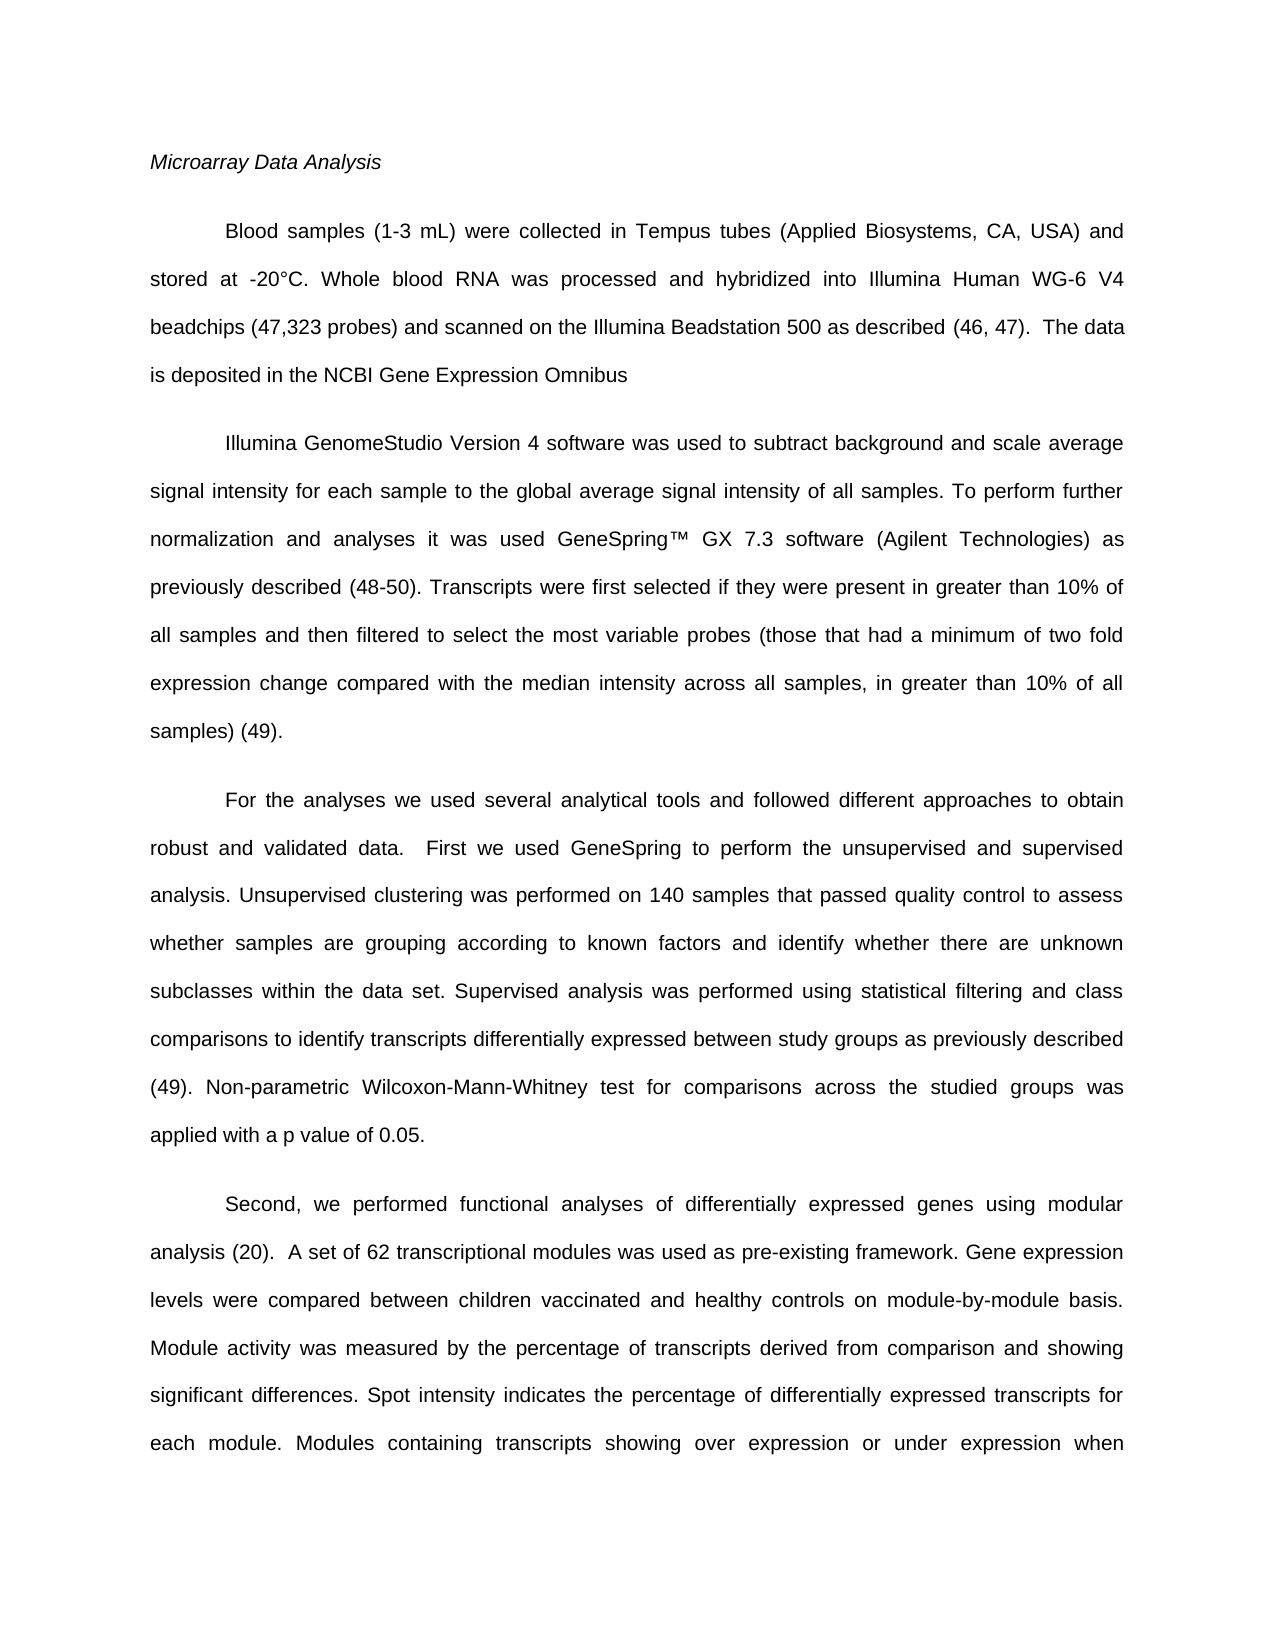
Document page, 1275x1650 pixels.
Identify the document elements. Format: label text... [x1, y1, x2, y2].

text Blood samples (1-3 mL) were collected in Tempus tubes (Applied Biosystems, CA, USA) and stored at -20°C. Whole blood RNA was processed and hybridized into Illumina Human WG-6 V4 beadchips (47,323 probes) and scanned on the Illumina Beadstation 500 as described (46, 47). The data is deposited in the NCBI Gene Expression Omnibus [150, 219, 1125, 386]
text For the analyses we used several analytical tools and followed different approaches to obtain robust and validated data. First we used GeneSpring to perform the unsupervised and supervised analysis. Unsupervised clustering was performed on 140 samples that passed quality control to assess whether samples are grouping according to known factors and identify whether there are unknown subclasses within the data set. Supervised analysis was performed using statistical filtering and class comparisons to identify transcripts differentially expressed between study groups as previously described (49). Non-parametric Wilcoxon-Mann-Whitney test for comparisons across the studied groups was applied with a p value of 0.05. [150, 787, 1125, 1147]
text Illumina GenomeStudio Version 4 software was used to subtract background and scale average signal intensity for each sample to the global average signal intensity of all samples. To perform further normalization and analyses it was used GeneSpring™ GX 7.3 software (Agilent Technologies) as previously described (48-50). Transcripts were first selected if they were present in greater than 10% of all samples and then filtered to select the most variable probes (those that had a minimum of two fold expression change compared with the median intensity across all samples, in greater than 10% of all samples) (49). [150, 431, 1125, 743]
text Microarray Data Analysis [150, 150, 1125, 174]
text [150, 1192, 1125, 1455]
